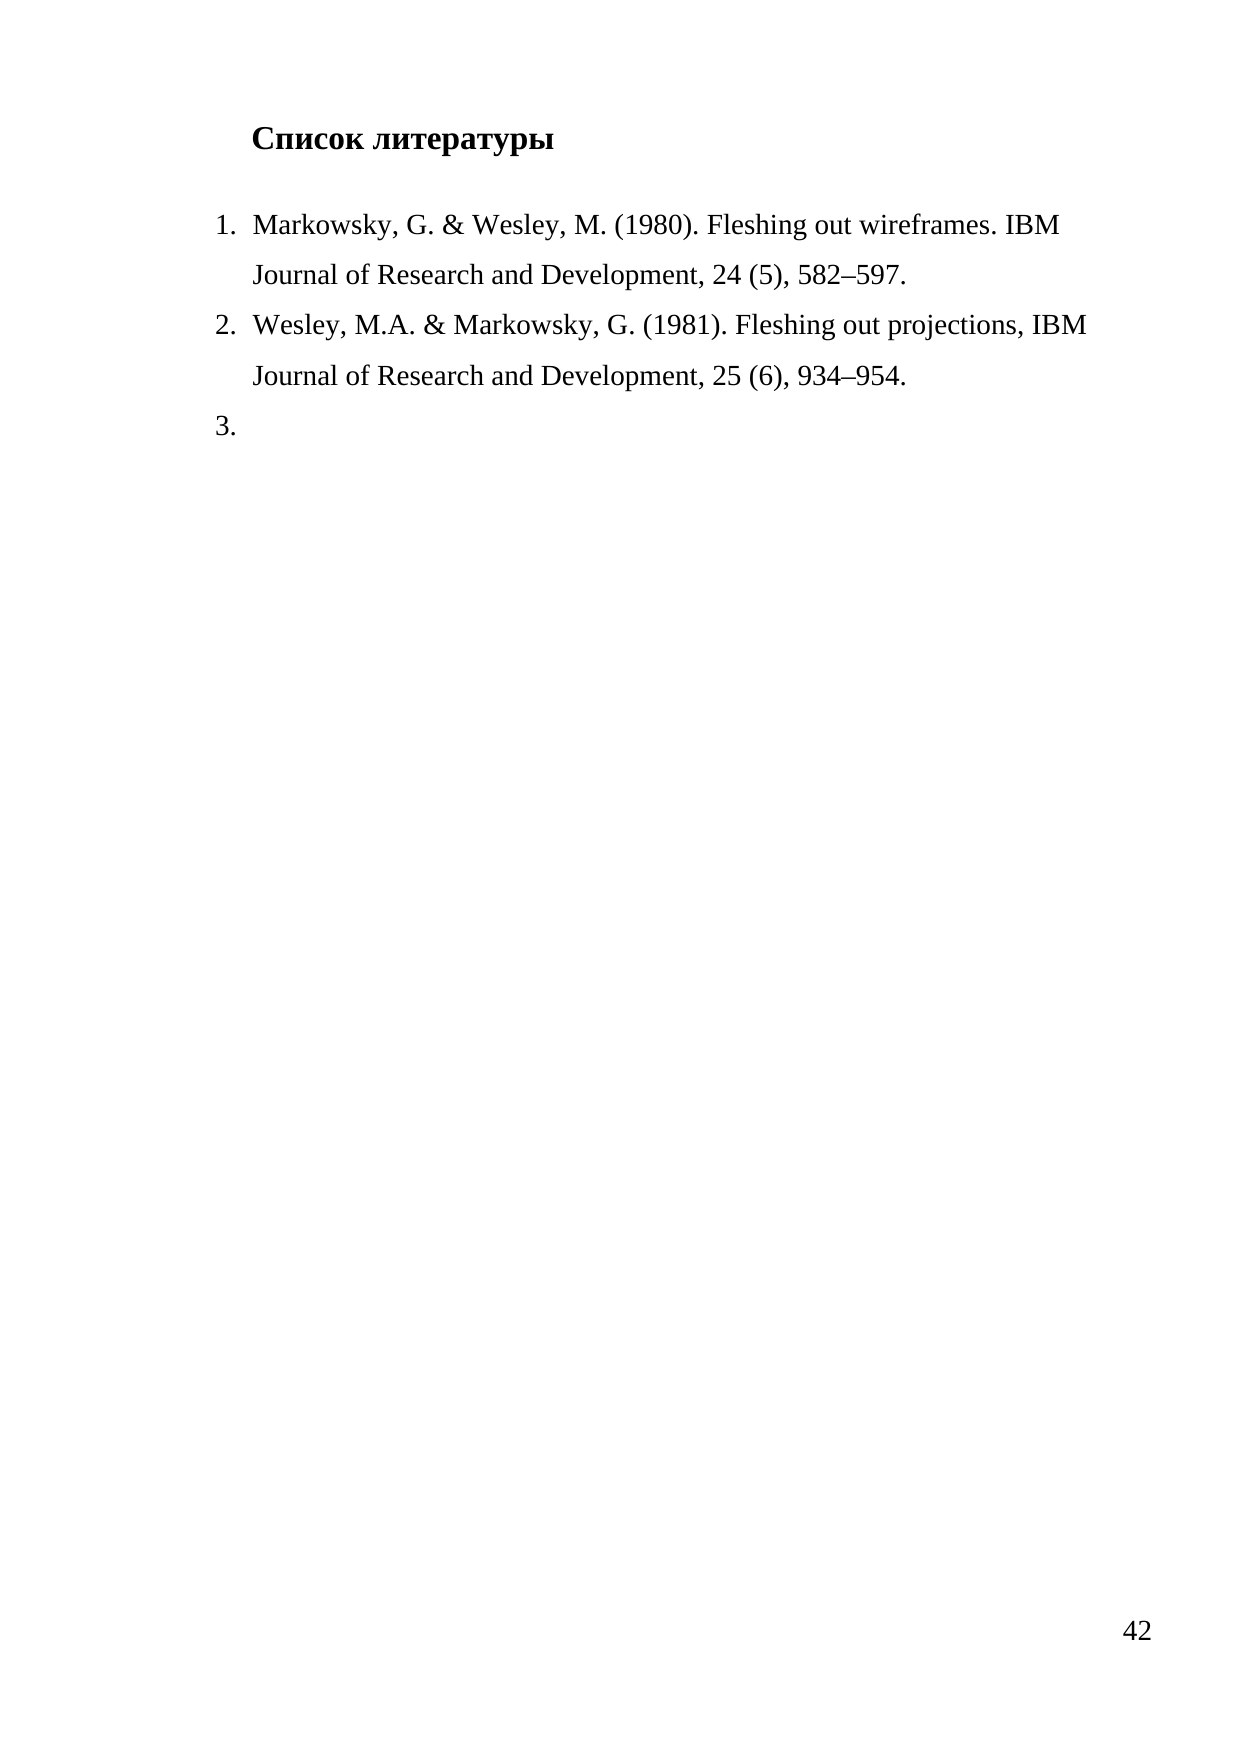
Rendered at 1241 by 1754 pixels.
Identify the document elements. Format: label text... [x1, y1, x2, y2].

list Markowsky, G. & Wesley, M. (1980). Fleshing out wireframes. IBM Journal of Research and Development, 24 (5), 582–597. [215, 207, 1152, 291]
text Список литературы [177, 118, 1152, 156]
list Wesley, M.A. & Markowsky, G. (1981). Fleshing out projections, IBM Journal of Research and Development, 25 (6), 934–954. [215, 307, 1152, 391]
